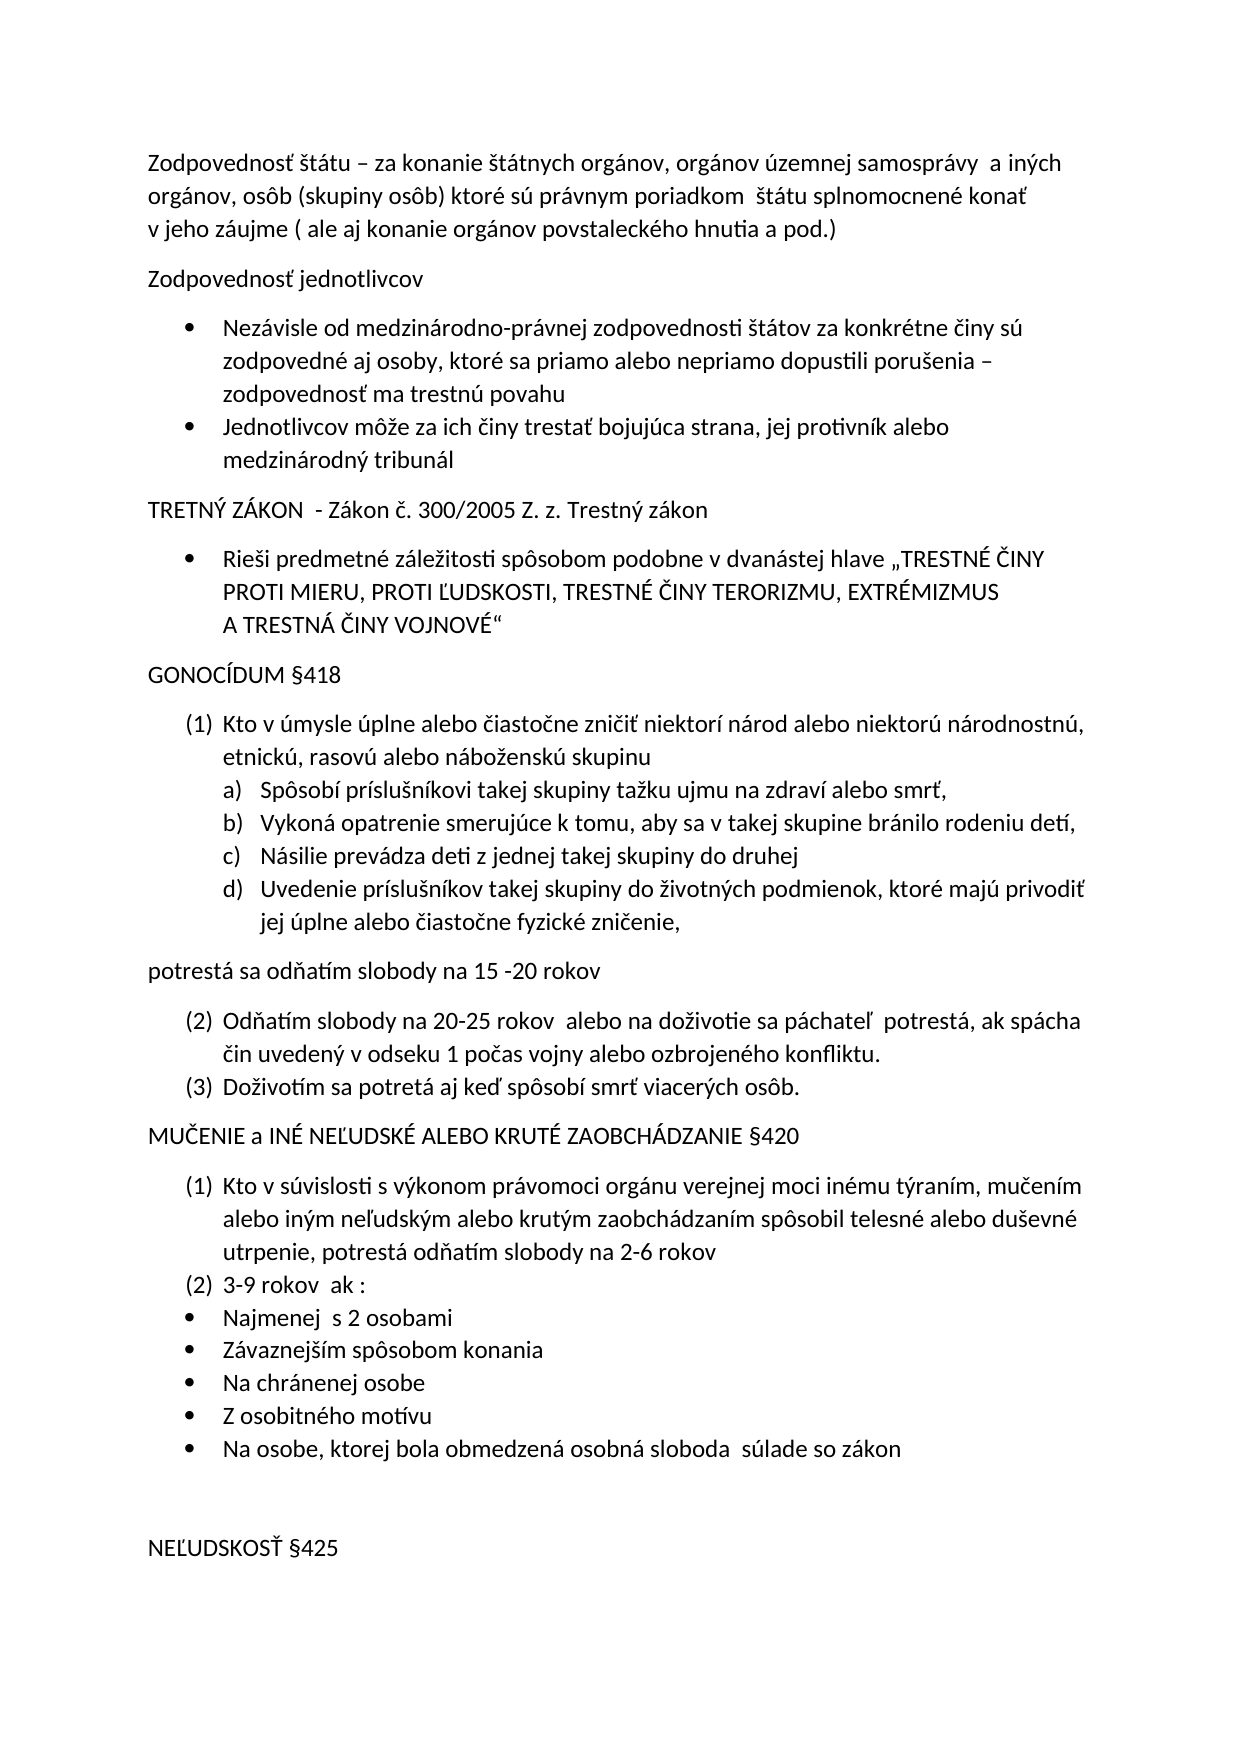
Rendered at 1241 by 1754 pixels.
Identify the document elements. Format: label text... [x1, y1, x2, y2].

text Zodpovednosť jednotlivcov [148, 263, 1093, 293]
list Spôsobí príslušníkovi takej skupiny tažku ujmu na zdraví alebo smrť, [223, 774, 1093, 805]
list Nezávisle od medzinárodno-právnej zodpovednosti štátov za konkrétne činy sú zodpovedné aj osoby, ktoré sa priamo alebo nepriamo dopustili porušenia – zodpovednosť ma trestnú povahu [185, 313, 1093, 409]
list Rieši predmetné záležitosti spôsobom podobne v dvanástej hlave „TRESTNÉ ČINY PROTI MIERU, PROTI ĽUDSKOSTI, TRESTNÉ ČINY TERORIZMU, EXTRÉMIZMUS A TRESTNÁ ČINY VOJNOVÉ“ [185, 543, 1093, 640]
list Uvedenie príslušníkov takej skupiny do životných podmienok, ktoré majú privodiť jej úplne alebo čiastočne fyzické zničenie, [223, 873, 1093, 936]
list Odňatím slobody na 20-25 rokov alebo na doživotie sa páchateľ potrestá, ak spácha čin uvedený v odseku 1 počas vojny alebo ozbrojeného konfliktu. [185, 1005, 1093, 1068]
list Jednotlivcov môže za ich činy trestať bojujúca strana, jej protivník alebo medzinárodný tribunál [185, 411, 1093, 475]
text GONOCÍDUM §418 [148, 659, 1093, 689]
text TRETNÝ ZÁKON - Zákon č. 300/2005 Z. z. Trestný zákon [148, 494, 1093, 524]
list Vykoná opatrenie smerujúce k tomu, aby sa v takej skupine bránilo rodeniu detí, [223, 807, 1093, 838]
list Závaznejším spôsobom konania [185, 1335, 1093, 1365]
list Z osobitného motívu [185, 1401, 1093, 1431]
list Kto v úmysle úplne alebo čiastočne zničiť niektorí národ alebo niektorú národnostnú, etnickú, rasovú alebo náboženskú skupinu [185, 708, 1093, 772]
list Najmenej s 2 osobami [185, 1302, 1093, 1332]
list Na chránenej osobe [185, 1368, 1093, 1398]
list 3-9 rokov ak : [185, 1269, 1093, 1299]
text MUČENIE a INÉ NEĽUDSKÉ ALEBO KRUTÉ ZAOBCHÁDZANIE §420 [148, 1121, 1093, 1151]
list Doživotím sa potretá aj keď spôsobí smrť viacerých osôb. [185, 1071, 1093, 1101]
text NEĽUDSKOSŤ §425 [148, 1533, 1093, 1563]
text potrestá sa odňatím slobody na 15 -20 rokov [148, 956, 1093, 986]
text Zodpovednosť štátu – za konanie štátnych orgánov, orgánov územnej samosprávy a iných orgánov, osôb (skupiny osôb) ktoré sú právnym poriadkom štátu splnomocnené konať v jeho záujme ( ale aj konanie orgánov povstaleckého hnutia a pod.) [148, 148, 1093, 244]
list Na osobe, ktorej bola obmedzená osobná sloboda súlade so zákon [185, 1433, 1093, 1464]
list Kto v súvislosti s výkonom právomoci orgánu verejnej moci inému týraním, mučením alebo iným neľudským alebo krutým zaobchádzaním spôsobil telesné alebo duševné utrpenie, potrestá odňatím slobody na 2-6 rokov [185, 1170, 1093, 1266]
list Násilie prevádza deti z jednej takej skupiny do druhej [223, 840, 1093, 871]
